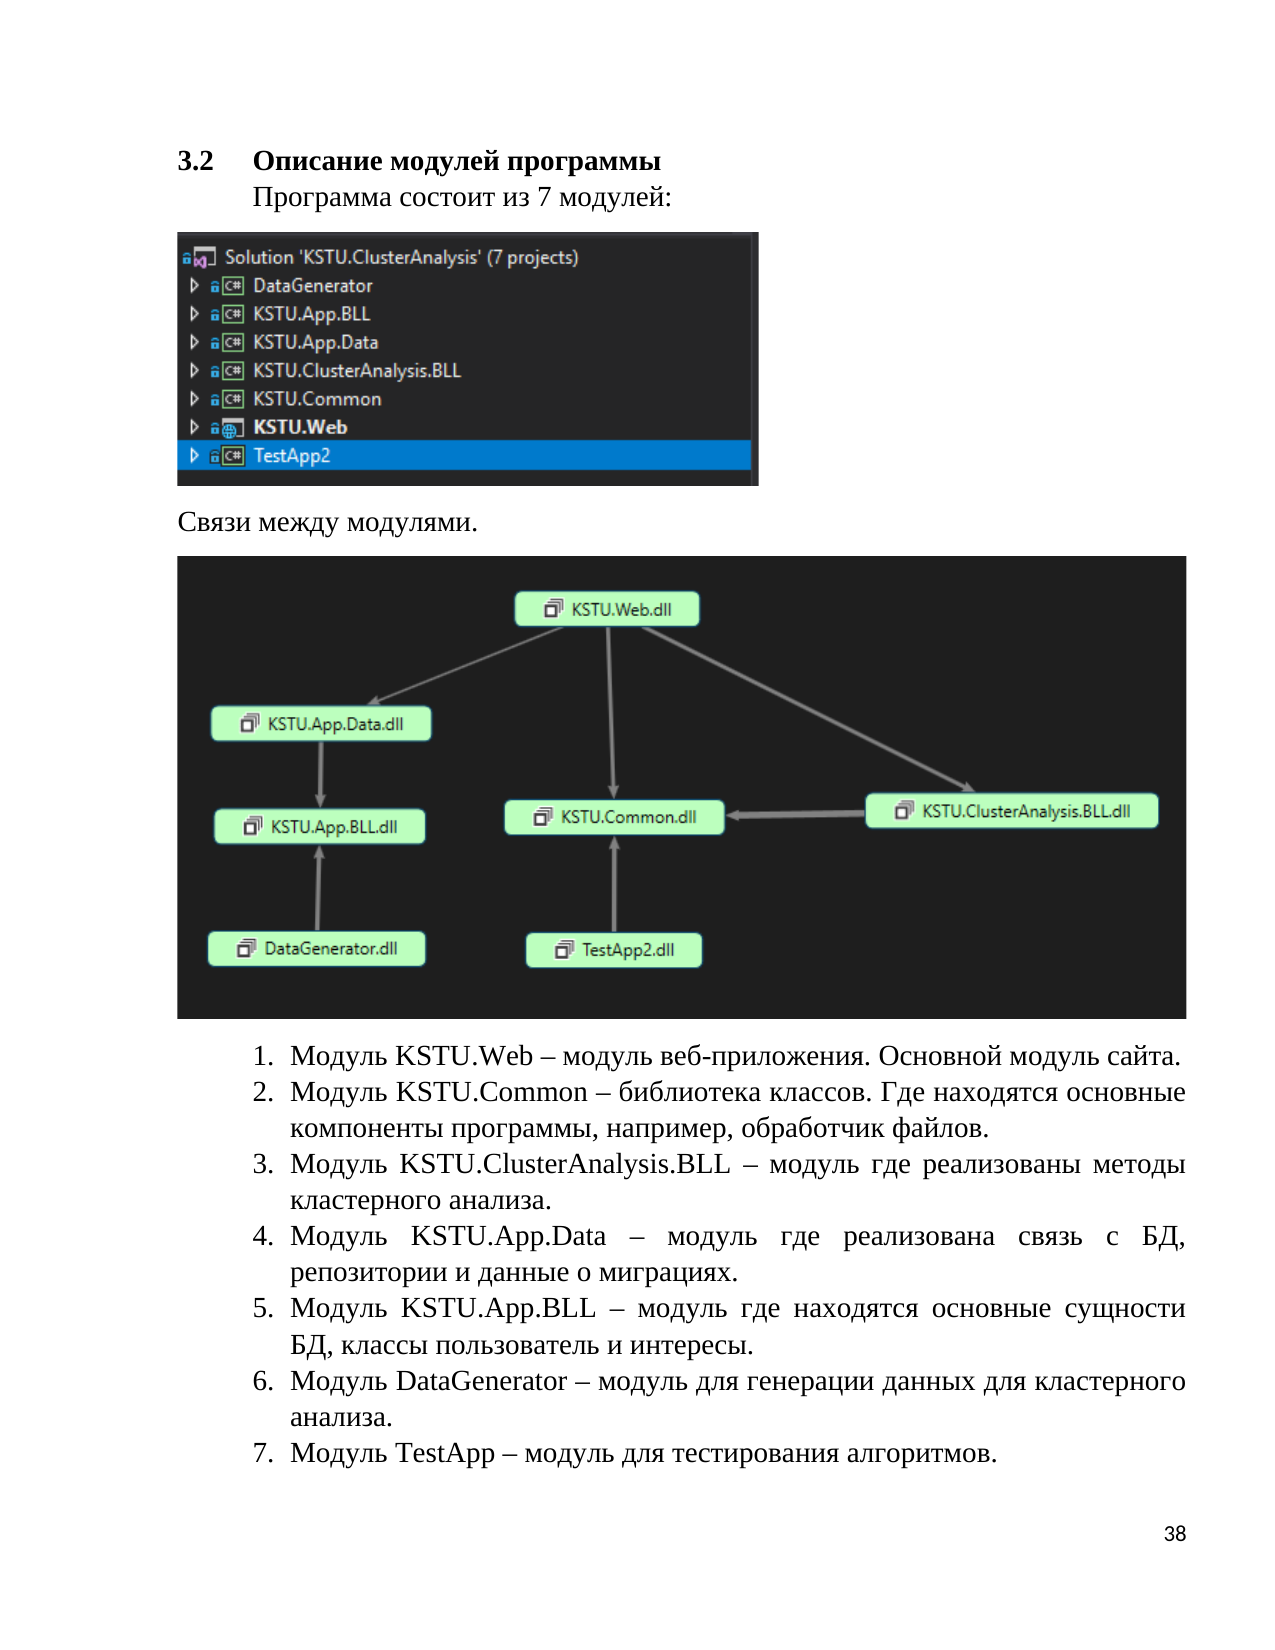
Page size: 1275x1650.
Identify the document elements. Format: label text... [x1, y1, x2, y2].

picture [177, 232, 759, 486]
list Модуль DataGenerator – модуль для генерации данных для кластерного анализа. [252, 1363, 1186, 1433]
list Модуль KSTU.App.Data – модуль где реализована связь с БД, репозитории и данные о миграциях. [252, 1218, 1186, 1288]
list Модуль KSTU.App.BLL – модуль где находятся основные сущности БД, классы пользователь и интересы. [252, 1291, 1186, 1360]
picture [177, 556, 1187, 1019]
list Модуль TestApp – модуль для тестирования алгоритмов. [252, 1435, 1186, 1469]
subtitle 3.2 Описание модулей программы [177, 143, 1186, 177]
list Модуль KSTU.Common – библиотека классов. Где находятся основные компоненты программы, например, обработчик файлов. [252, 1074, 1186, 1143]
list Модуль KSTU.ClusterAnalysis.BLL – модуль где реализованы методы кластерного анализа. [252, 1146, 1186, 1216]
list Модуль KSTU.Web – модуль веб-приложения. Основной модуль сайта. [252, 1038, 1186, 1071]
text Связи между модулями. [177, 504, 1186, 538]
text Программа состоит из 7 модулей: [177, 179, 1186, 213]
